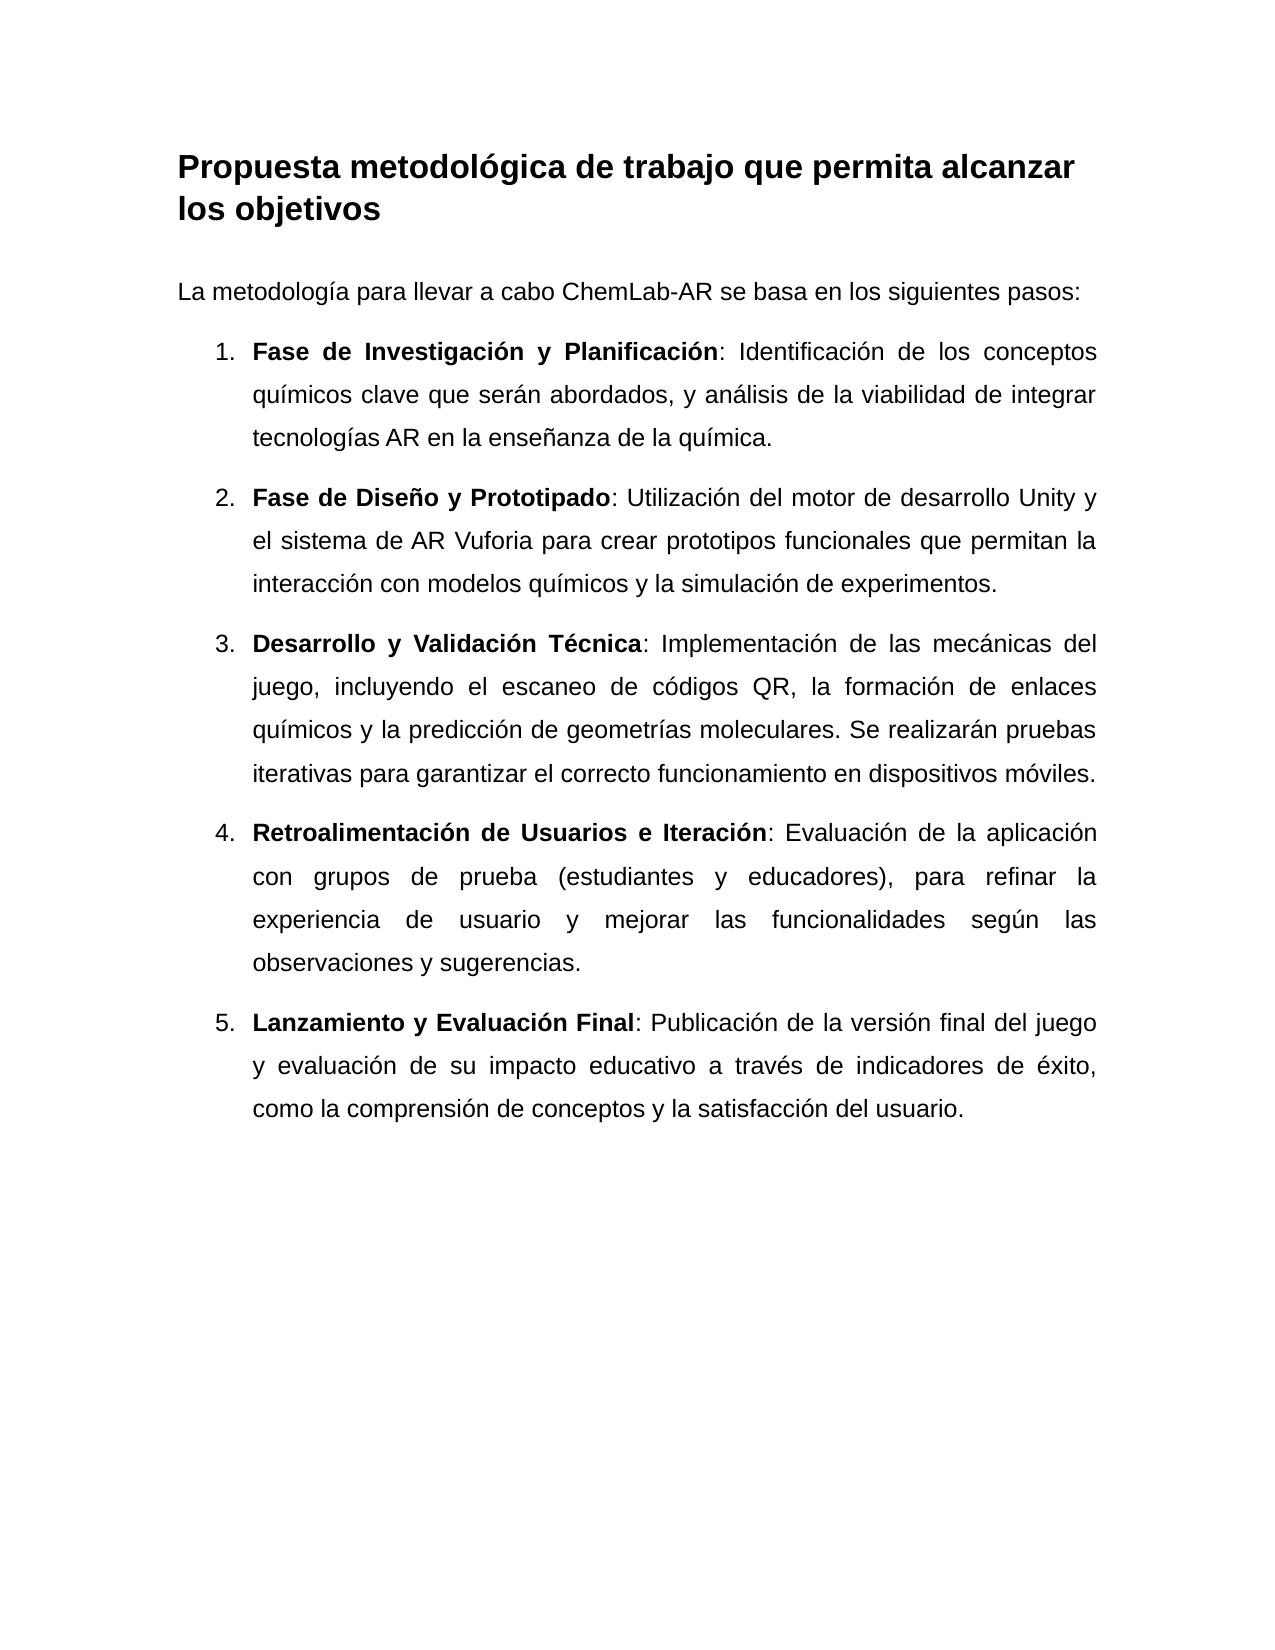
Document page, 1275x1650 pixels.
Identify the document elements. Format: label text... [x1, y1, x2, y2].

list Retroalimentación de Usuarios e Iteración: Evaluación de la aplicación con grupos de prueba (estudiantes y educadores), para refinar la experiencia de usuario y mejorar las funcionalidades según las observaciones y sugerencias. [215, 818, 1098, 977]
subtitle Propuesta metodológica de trabajo que permita alcanzar los objetivos [177, 148, 1098, 227]
list Lanzamiento y Evaluación Final: Publicación de la versión final del juego y evaluación de su impacto educativo a través de indicadores de éxito, como la comprensión de conceptos y la satisfacción del usuario. [215, 1008, 1098, 1123]
list Fase de Diseño y Prototipado: Utilización del motor de desarrollo Unity y el sistema de AR Vuforia para crear prototipos funcionales que permitan la interacción con modelos químicos y la simulación de experimentos. [215, 483, 1098, 598]
text La metodología para llevar a cabo ChemLab-AR se basa en los siguientes pasos: [177, 277, 1098, 306]
list Fase de Investigación y Planificación: Identificación de los conceptos químicos clave que serán abordados, y análisis de la viabilidad de integrar tecnologías AR en la enseñanza de la química. [215, 337, 1098, 452]
list Desarrollo y Validación Técnica: Implementación de las mecánicas del juego, incluyendo el escaneo de códigos QR, la formación de enlaces químicos y la predicción de geometrías moleculares. Se realizarán pruebas iterativas para garantizar el correcto funcionamiento en dispositivos móviles. [215, 629, 1098, 787]
